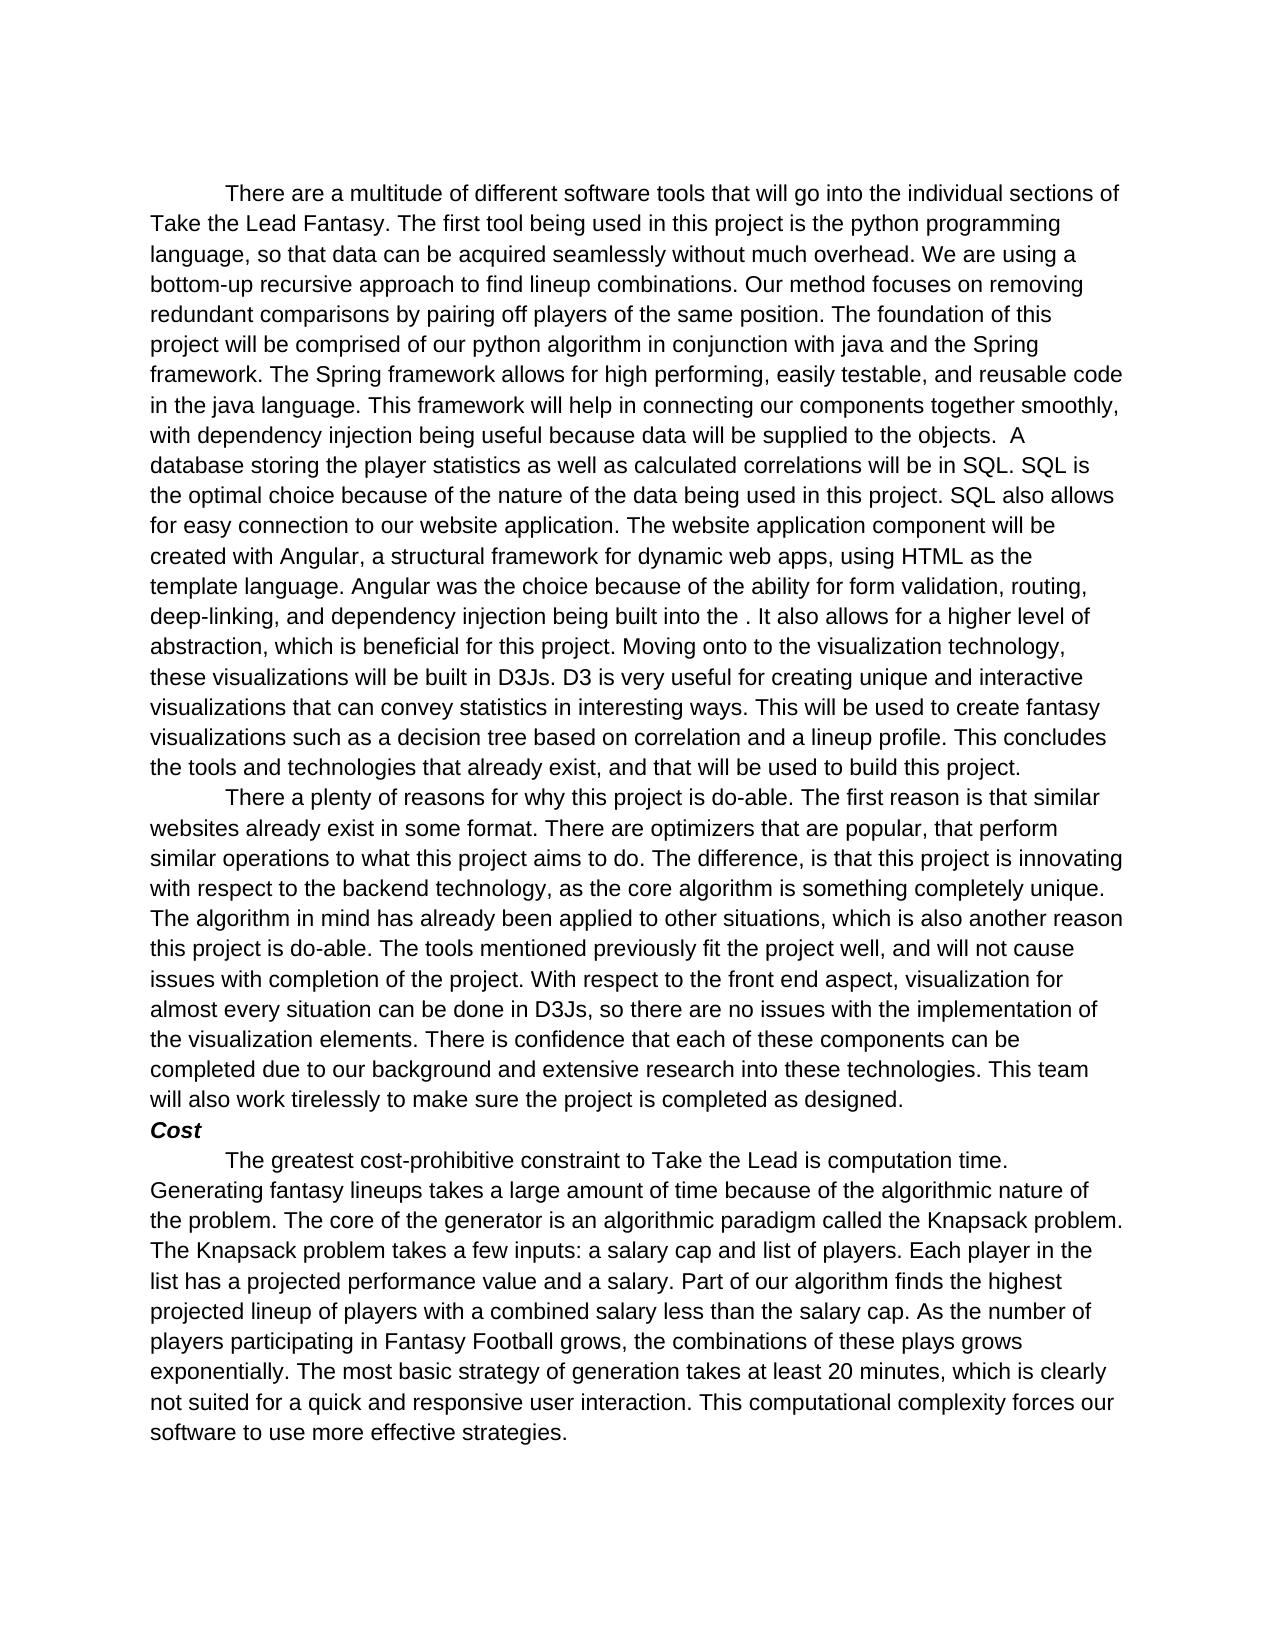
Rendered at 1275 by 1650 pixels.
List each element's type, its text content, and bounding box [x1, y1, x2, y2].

text The greatest cost-prohibitive constraint to Take the Lead is computation time. Generating fantasy lineups takes a large amount of time because of the algorithmic nature of the problem. The core of the generator is an algorithmic paradigm called the Knapsack problem. The Knapsack problem takes a few inputs: a salary cap and list of players. Each player in the list has a projected performance value and a salary. Part of our algorithm finds the highest projected lineup of players with a combined salary less than the salary cap. As the number of players participating in Fantasy Football grows, the combinations of these plays grows exponentially. The most basic strategy of generation takes at least 20 minutes, which is clearly not suited for a quick and responsive user interaction. This computational complexity forces our software to use more effective strategies. [150, 1147, 1125, 1445]
text There a plenty of reasons for why this project is do-able. The first reason is that similar websites already exist in some format. There are optimizers that are popular, that perform similar operations to what this project aims to do. The difference, is that this project is innovating with respect to the backend technology, as the core algorithm is something completely unique. The algorithm in mind has already been applied to other situations, which is also another reason this project is do-able. The tools mentioned previously fit the project well, and will not cause issues with completion of the project. With respect to the front end aspect, visualization for almost every situation can be done in D3Js, so there are no issues with the implementation of the visualization elements. There is confidence that each of these components can be completed due to our background and extensive research into these technologies. This team will also work tirelessly to make sure the project is completed as designed. [150, 784, 1125, 1113]
text There are a multitude of different software tools that will go into the individual sections of Take the Lead Fantasy. The first tool being used in this project is the python programming language, so that data can be acquired seamlessly without much overhead. We are using a bottom-up recursive approach to find lineup combinations. Our method focuses on removing redundant comparisons by pairing off players of the same position. The foundation of this project will be comprised of our python algorithm in conjunction with java and the Spring framework. The Spring framework allows for high performing, easily testable, and reusable code in the java language. This framework will help in connecting our components together smoothly, with dependency injection being useful because data will be supplied to the objects. A database storing the player statistics as well as calculated correlations will be in SQL. SQL is the optimal choice because of the nature of the data being used in this project. SQL also allows for easy connection to our website application. The website application component will be created with Angular, a structural framework for dynamic web apps, using HTML as the template language. Angular was the choice because of the ability for form validation, routing, deep-linking, and dependency injection being built into the . It also allows for a higher level of abstraction, which is beneficial for this project. Moving onto to the visualization technology, these visualizations will be built in D3Js. D3 is very useful for creating unique and interactive visualizations that can convey statistics in interesting ways. This will be used to create fantasy visualizations such as a decision tree based on correlation and a lineup profile. This concludes the tools and technologies that already exist, and that will be used to build this project. [150, 180, 1125, 781]
text Cost [150, 1117, 1125, 1143]
